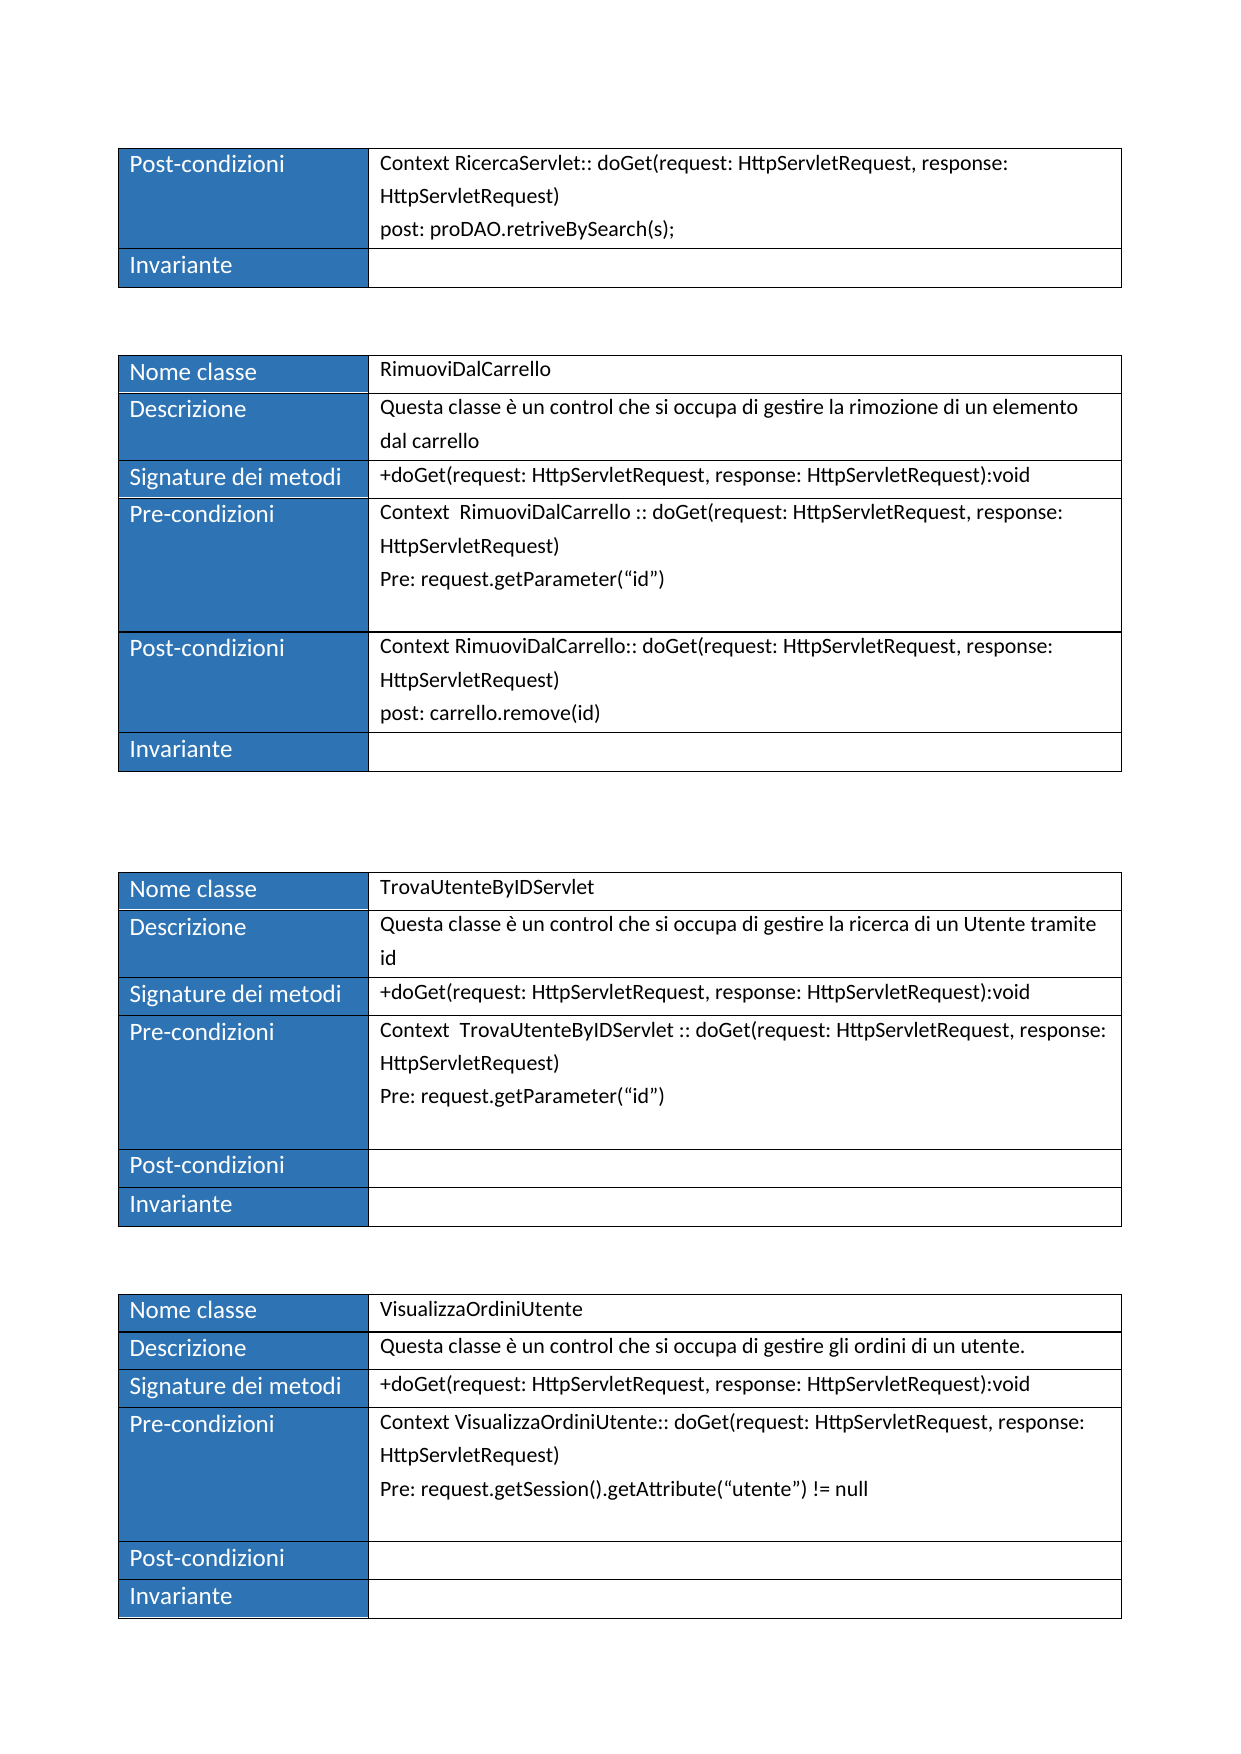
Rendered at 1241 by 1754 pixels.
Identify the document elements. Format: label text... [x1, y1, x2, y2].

table_cell Descrizione [119, 1333, 368, 1369]
table_cell [369, 1542, 1121, 1579]
table_cell [369, 1188, 1121, 1226]
table_header TrovaUtenteByIDServlet [369, 873, 1121, 909]
table_cell [369, 1580, 1121, 1617]
table_cell Invariante [119, 249, 368, 287]
table_cell Pre-condizioni [119, 1016, 368, 1149]
table_header Nome classe [119, 873, 368, 909]
table_cell Context RicercaServlet:: doGet(request: HttpServletRequest, response: HttpServletRequest) post: proDAO.retriveBySearch(s); [369, 149, 1121, 248]
table_cell Signature dei metodi [119, 461, 368, 497]
table_cell Post-condizioni [119, 149, 368, 248]
table_cell +doGet(request: HttpServletRequest, response: HttpServletRequest):void [369, 978, 1121, 1015]
table_cell Pre-condizioni [119, 499, 368, 631]
table_cell [369, 249, 1121, 287]
table_cell [369, 1150, 1121, 1187]
table_cell Post-condizioni [119, 1542, 368, 1579]
table_cell Questa classe è un control che si occupa di gestire la ricerca di un Utente tramite id [369, 911, 1121, 977]
table_cell Invariante [119, 1188, 368, 1226]
table_cell Context TrovaUtenteByIDServlet :: doGet(request: HttpServletRequest, response: HttpServletRequest) Pre: request.getParameter(“id”) [369, 1016, 1121, 1149]
table_cell Post-condizioni [119, 1150, 368, 1187]
table_header VisualizzaOrdiniUtente [369, 1295, 1121, 1331]
table_header Nome classe [119, 1295, 368, 1331]
table_cell Context RimuoviDalCarrello :: doGet(request: HttpServletRequest, response: HttpServletRequest) Pre: request.getParameter(“id”) [369, 499, 1121, 631]
table_cell [369, 733, 1121, 771]
table_cell Post-condizioni [119, 633, 368, 732]
table_header Nome classe [119, 356, 368, 392]
table_cell +doGet(request: HttpServletRequest, response: HttpServletRequest):void [369, 1370, 1121, 1407]
table_cell Descrizione [119, 911, 368, 977]
table_cell +doGet(request: HttpServletRequest, response: HttpServletRequest):void [369, 461, 1121, 497]
table_cell Questa classe è un control che si occupa di gestire gli ordini di un utente. [369, 1333, 1121, 1369]
table_cell Pre-condizioni [119, 1408, 368, 1541]
table_cell Descrizione [119, 394, 368, 460]
table_cell Context VisualizzaOrdiniUtente:: doGet(request: HttpServletRequest, response: HttpServletRequest) Pre: request.getSession().getAttribute(“utente”) != null [369, 1408, 1121, 1541]
table_cell Signature dei metodi [119, 978, 368, 1015]
table_cell Invariante [119, 1580, 368, 1617]
table_cell Context RimuoviDalCarrello:: doGet(request: HttpServletRequest, response: HttpServletRequest) post: carrello.remove(id) [369, 633, 1121, 732]
table_header RimuoviDalCarrello [369, 356, 1121, 392]
table_cell Invariante [119, 733, 368, 771]
table_cell Signature dei metodi [119, 1370, 368, 1407]
table_cell Questa classe è un control che si occupa di gestire la rimozione di un elemento dal carrello [369, 394, 1121, 460]
